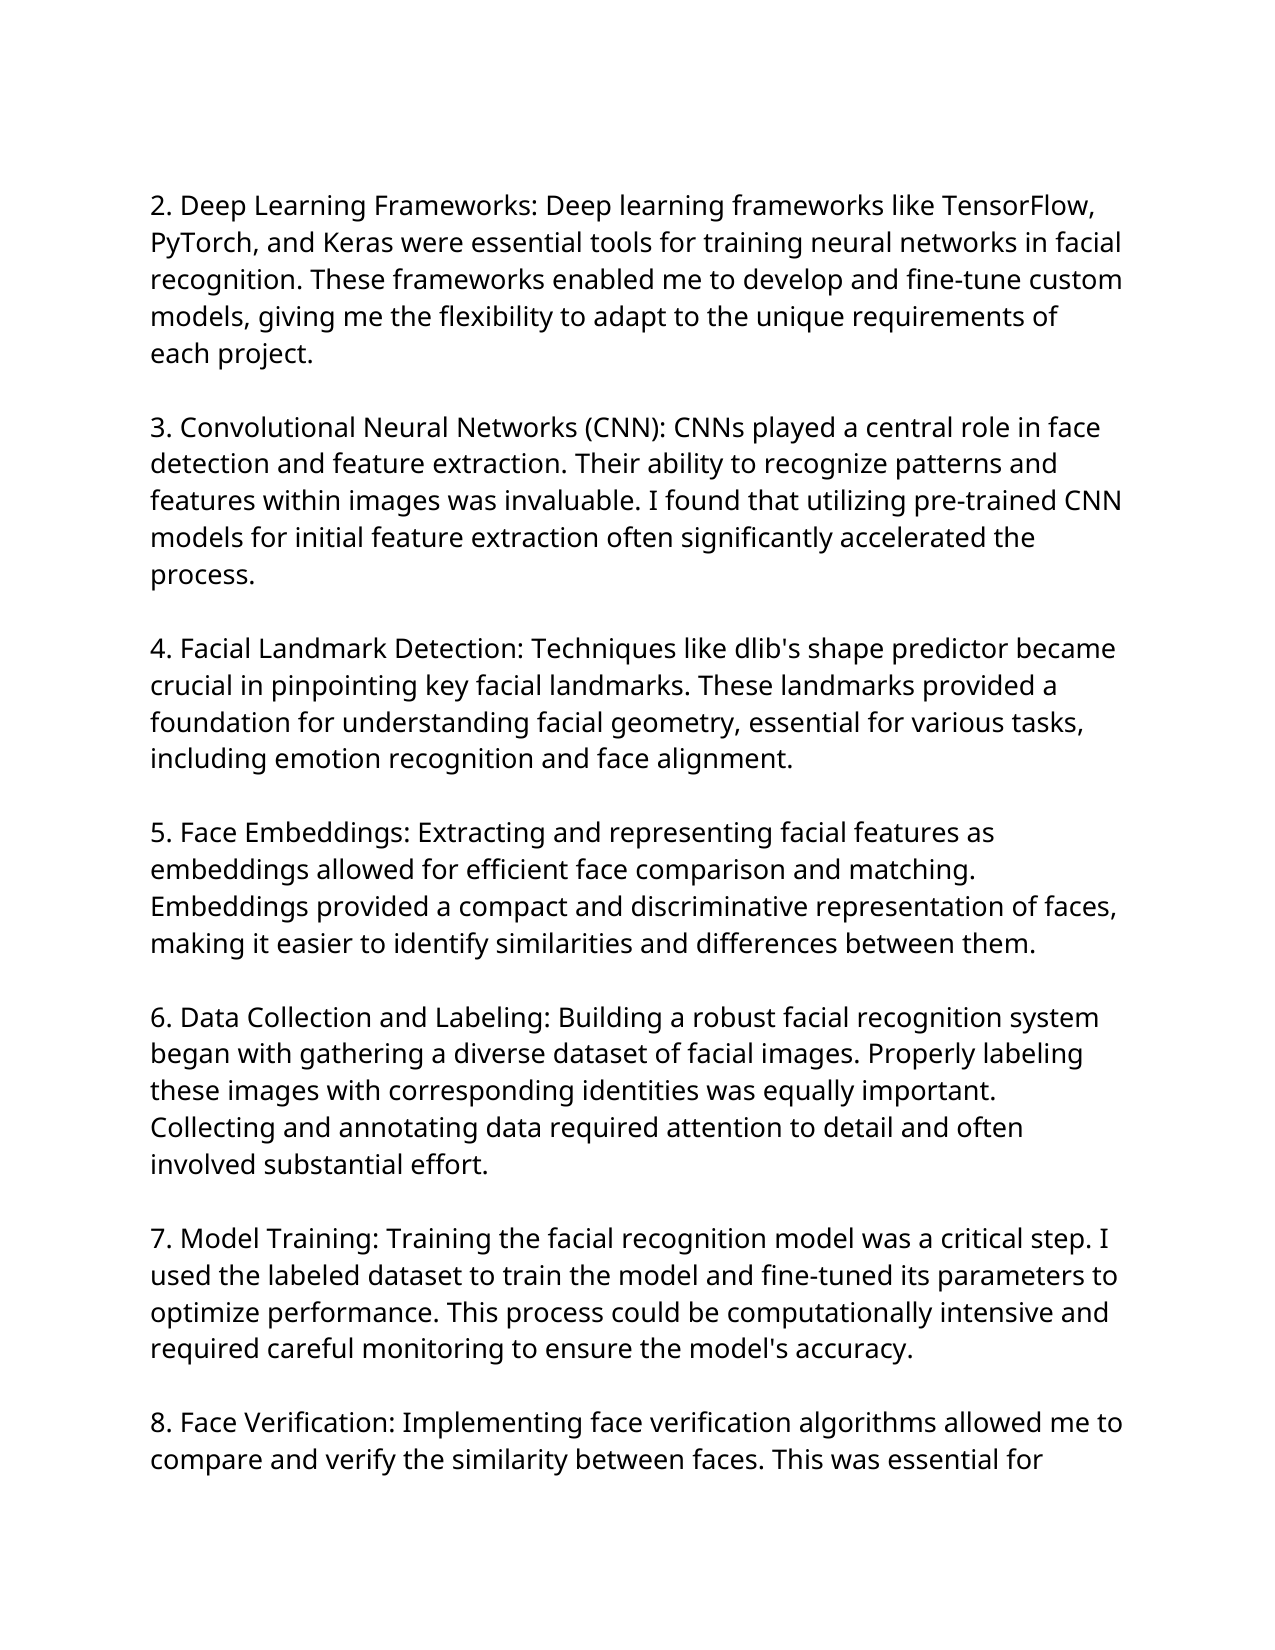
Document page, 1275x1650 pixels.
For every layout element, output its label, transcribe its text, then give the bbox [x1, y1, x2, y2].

text 4. Facial Landmark Detection: Techniques like dlib's shape predictor became crucial in pinpointing key facial landmarks. These landmarks provided a foundation for understanding facial geometry, essential for various tasks, including emotion recognition and face alignment. [150, 629, 1125, 777]
text 3. Convolutional Neural Networks (CNN): CNNs played a central role in face detection and feature extraction. Their ability to recognize patterns and features within images was invaluable. I found that utilizing pre-trained CNN models for initial feature extraction often significantly accelerated the process. [150, 408, 1125, 592]
text 2. Deep Learning Frameworks: Deep learning frameworks like TensorFlow, PyTorch, and Keras were essential tools for training neural networks in facial recognition. These frameworks enabled me to develop and fine-tune custom models, giving me the flexibility to adapt to the unique requirements of each project. [150, 187, 1125, 371]
text 6. Data Collection and Labeling: Building a robust facial recognition system began with gathering a diverse dataset of facial images. Properly labeling these images with corresponding identities was equally important. Collecting and annotating data required attention to detail and often involved substantial effort. [150, 998, 1125, 1182]
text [150, 1404, 1125, 1477]
text 7. Model Training: Training the facial recognition model was a critical step. I used the labeled dataset to train the model and fine-tuned its parameters to optimize performance. This process could be computationally intensive and required careful monitoring to ensure the model's accuracy. [150, 1219, 1125, 1367]
text 5. Face Embeddings: Extracting and representing facial features as embeddings allowed for efficient face comparison and matching. Embeddings provided a compact and discriminative representation of faces, making it easier to identify similarities and differences between them. [150, 814, 1125, 961]
